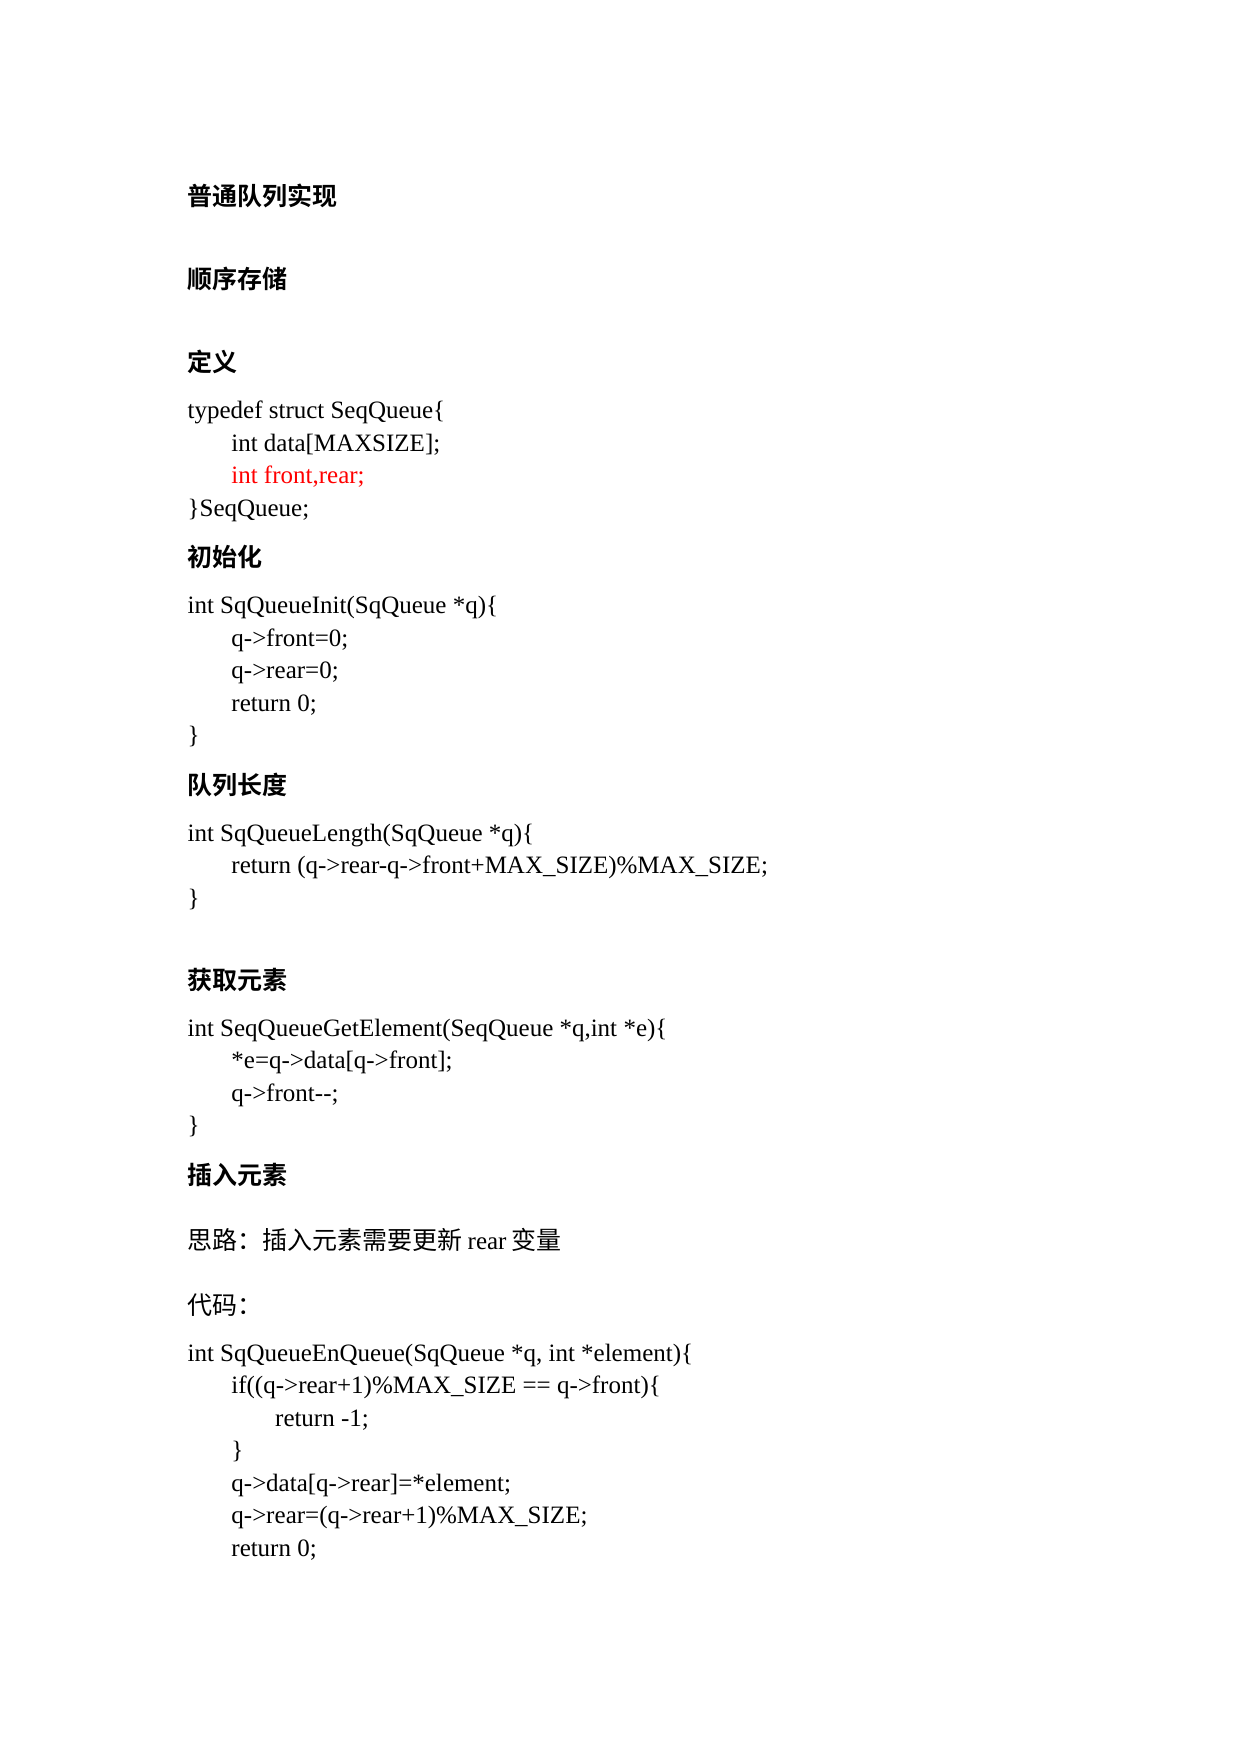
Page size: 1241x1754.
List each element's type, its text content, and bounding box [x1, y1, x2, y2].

subtitle 普通队列实现 [187, 162, 1053, 227]
subtitle 顺序存储 [187, 245, 1053, 310]
text q->rear=(q->rear+1)%MAX_SIZE; [187, 1498, 1053, 1531]
text return -1; [187, 1401, 1053, 1433]
text if((q->rear+1)%MAX_SIZE == q->front){ [187, 1368, 1053, 1401]
subtitle 插入元素 [187, 1141, 1053, 1206]
subtitle 队列长度 [187, 751, 1053, 816]
subtitle 获取元素 [187, 946, 1053, 1011]
text return 0; [187, 1531, 1053, 1563]
text 代码： [187, 1271, 1053, 1336]
text } [187, 881, 1053, 913]
text return 0; [187, 686, 1053, 718]
text } [187, 1433, 1053, 1466]
text typedef struct SeqQueue{ [187, 393, 1053, 426]
text } [187, 718, 1053, 751]
text q->rear=0; [187, 653, 1053, 686]
text return (q->rear-q->front+MAX_SIZE)%MAX_SIZE; [187, 848, 1053, 881]
text int SqQueueEnQueue(SqQueue *q, int *element){ [187, 1336, 1053, 1368]
text int data[MAXSIZE]; [187, 426, 1053, 458]
text q->front=0; [187, 621, 1053, 653]
subtitle 定义 [187, 328, 1053, 393]
text int SqQueueInit(SqQueue *q){ [187, 588, 1053, 621]
subtitle 初始化 [187, 523, 1053, 588]
text int SqQueueLength(SqQueue *q){ [187, 816, 1053, 848]
text } [187, 1108, 1053, 1141]
text int front,rear; [187, 458, 1053, 491]
text q->front--; [187, 1076, 1053, 1108]
text }SeqQueue; [187, 491, 1053, 523]
text 思路：插入元素需要更新rear变量 [187, 1206, 1053, 1271]
text *e=q->data[q->front]; [187, 1043, 1053, 1076]
text int SeqQueueGetElement(SeqQueue *q,int *e){ [187, 1011, 1053, 1043]
text q->data[q->rear]=*element; [187, 1466, 1053, 1498]
